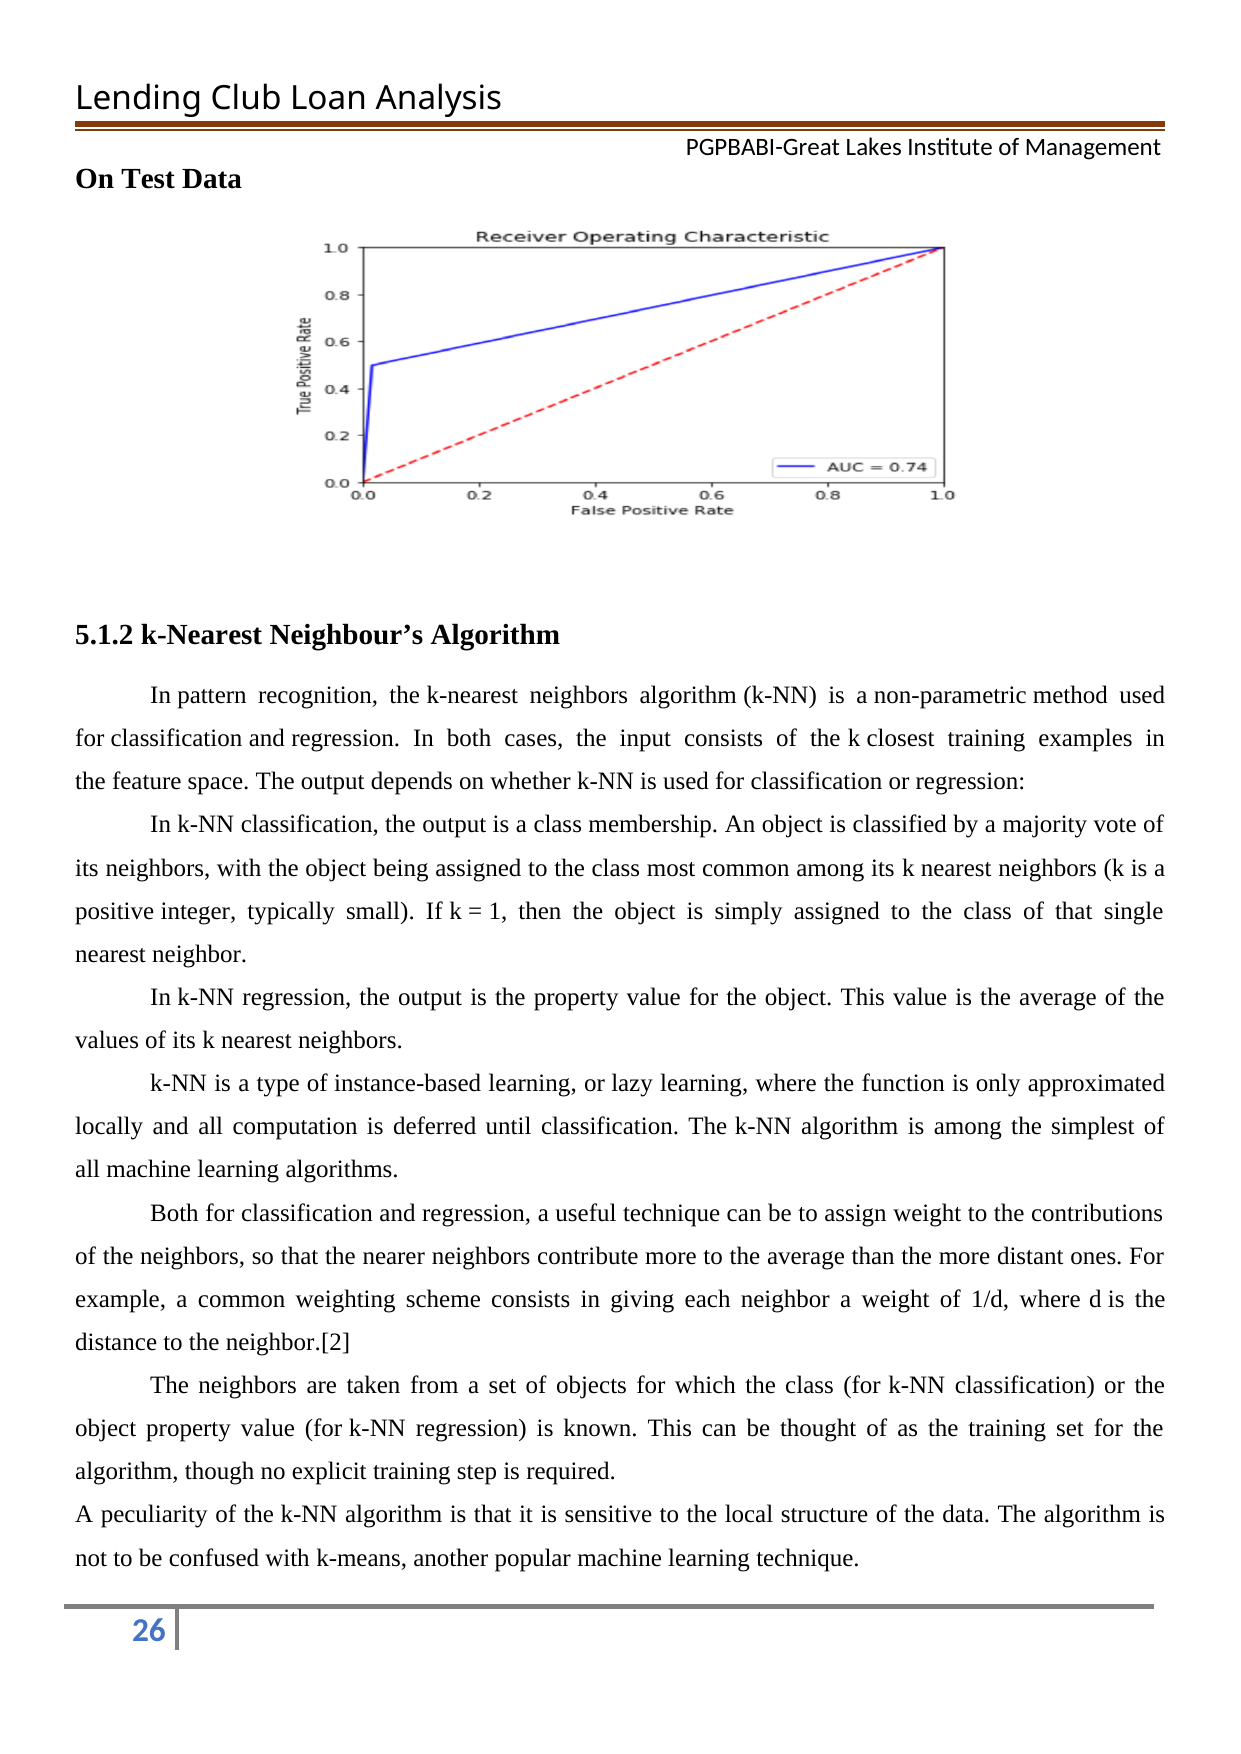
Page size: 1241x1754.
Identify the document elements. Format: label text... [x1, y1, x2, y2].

text In k-NN classification, the output is a class membership. An object is classified by a majority vote of its neighbors, with the object being assigned to the class most common among its k nearest neighbors (k is a positive integer, typically small). If k = 1, then the object is simply assigned to the class of that single nearest neighbor. [75, 809, 1165, 968]
text In pattern recognition, the k-nearest neighbors algorithm (k-NN) is a non-parametric method used for classification and regression. In both cases, the input consists of the k closest training examples in the feature space. The output depends on whether k-NN is used for classification or regression: [75, 680, 1165, 795]
text Both for classification and regression, a useful technique can be to assign weight to the contributions of the neighbors, so that the nearer neighbors contribute more to the average than the more distant ones. For example, a common weighting scheme consists in giving each neighbor a weight of 1/d, where d is the distance to the neighbor.[2] [75, 1198, 1165, 1356]
text The neighbors are taken from a set of objects for which the class (for k-NN classification) or the object property value (for k-NN regression) is known. This can be thought of as the training set for the algorithm, though no explicit training step is required. [75, 1370, 1165, 1485]
picture [258, 223, 982, 527]
text 5.1.2 k-Nearest Neighbour’s Algorithm [75, 617, 1165, 651]
text A peculiarity of the k-NN algorithm is that it is sensitive to the local structure of the data. The algorithm is not to be confused with k-means, another popular machine learning technique. [75, 1499, 1165, 1571]
text k-NN is a type of instance-based learning, or lazy learning, where the function is only approximated locally and all computation is deferred until classification. The k-NN algorithm is among the simplest of all machine learning algorithms. [75, 1068, 1165, 1183]
text On Test Data [75, 161, 1165, 195]
text In k-NN regression, the output is the property value for the object. This value is the average of the values of its k nearest neighbors. [75, 982, 1165, 1054]
